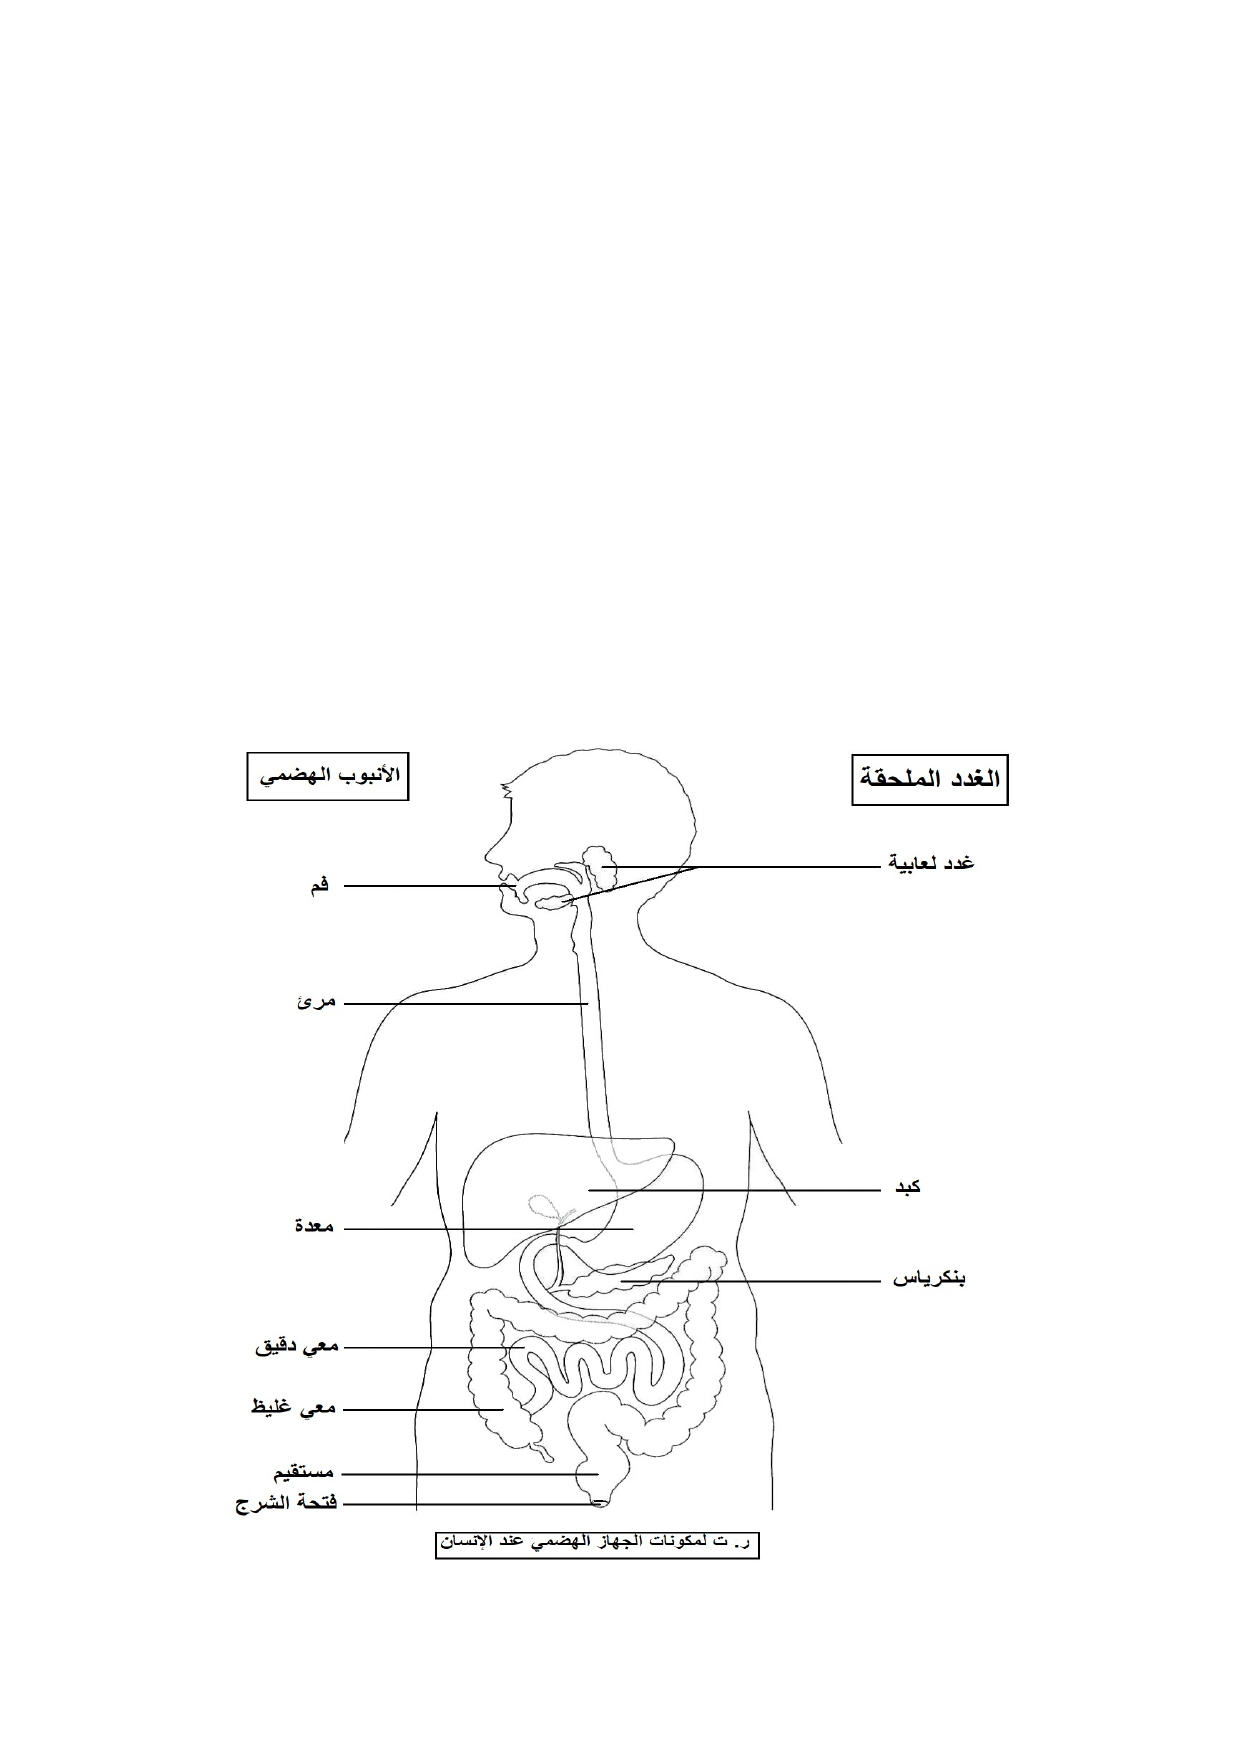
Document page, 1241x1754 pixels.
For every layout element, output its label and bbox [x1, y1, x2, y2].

picture [207, 731, 1042, 1562]
